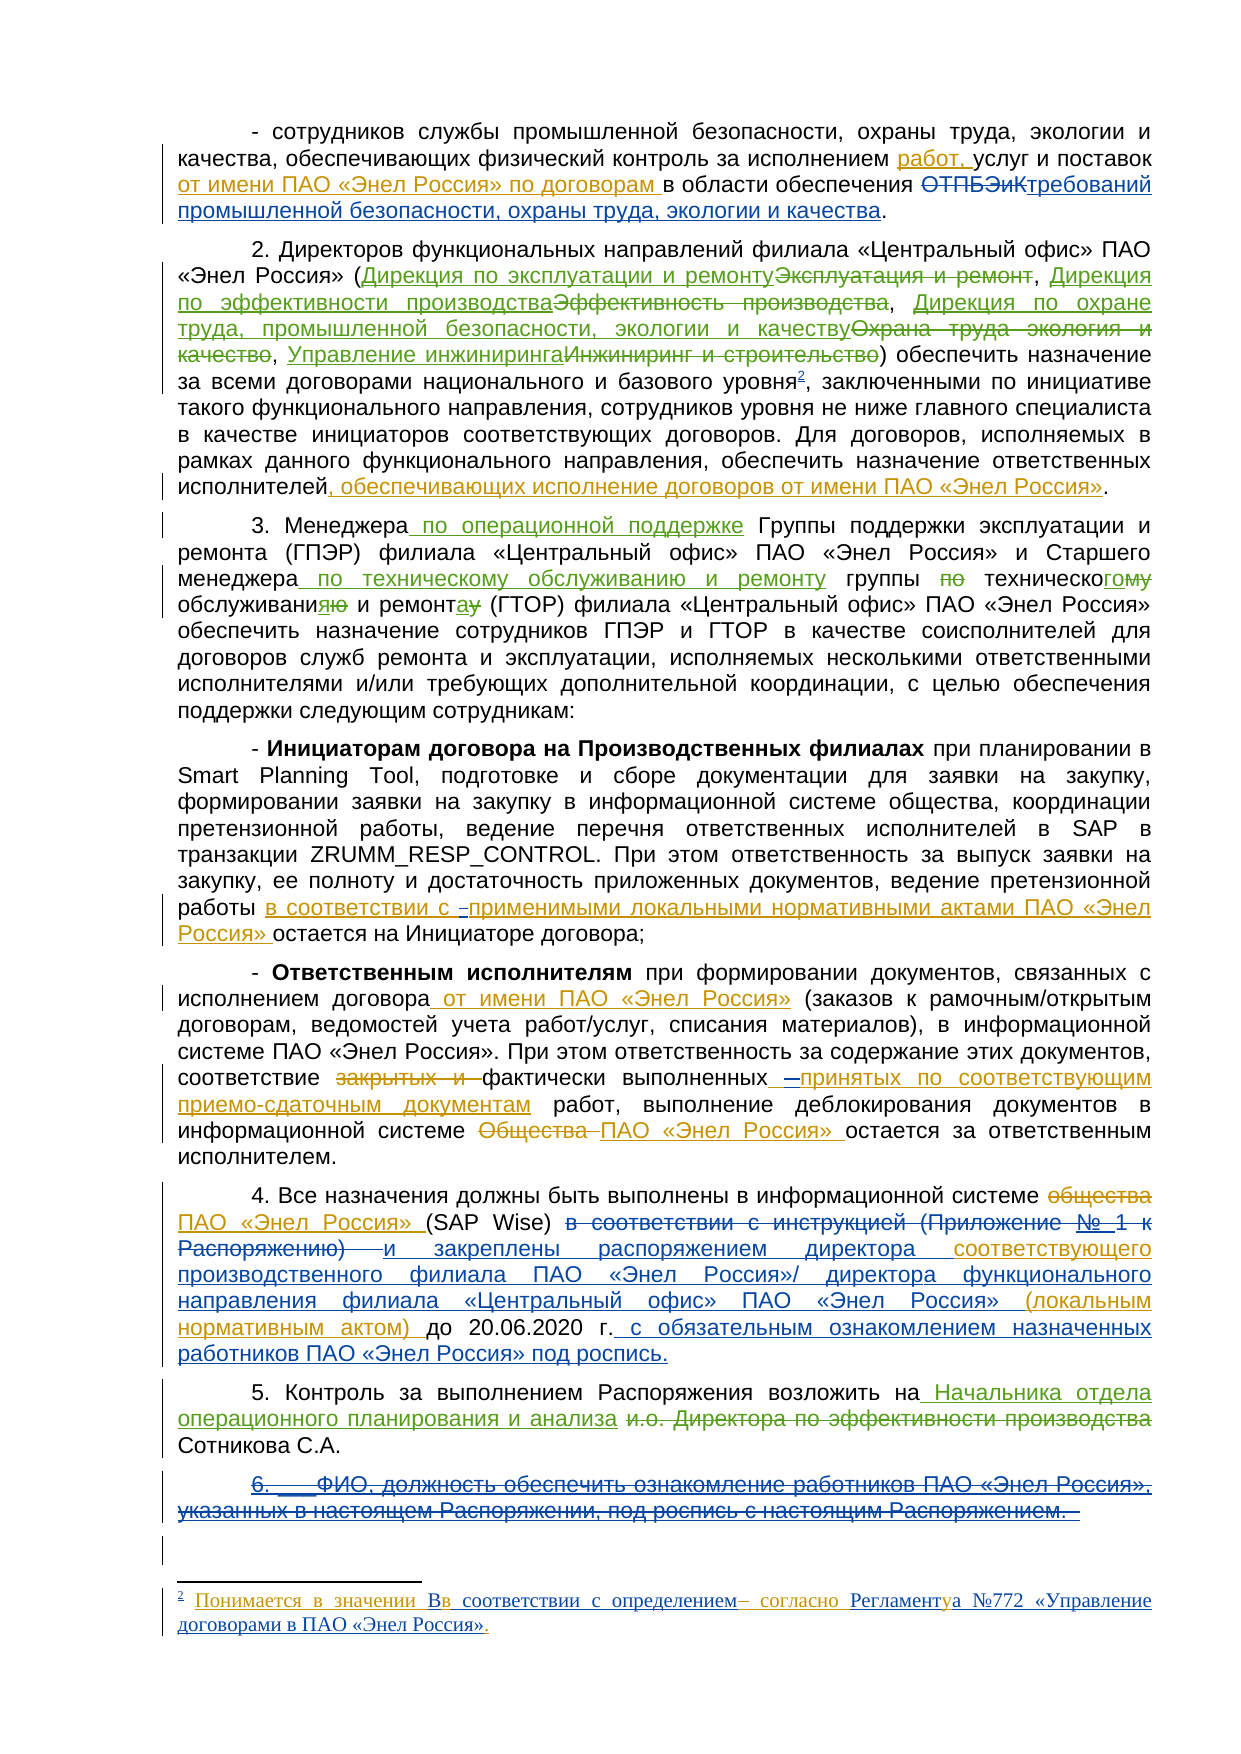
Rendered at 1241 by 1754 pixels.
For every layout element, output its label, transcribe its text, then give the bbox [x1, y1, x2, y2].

text - Ответственным исполнителям при формировании документов, связанных с исполнением договора (заказов к рамочным/открытым договорам, ведомостей учета работ/услуг, списания материалов), в информационной системе ПАО «Энел Россия». При этом ответственность за содержание этих документов, соответствие фактически выполненных работ, выполнение деблокирования документов в информационной системе остается за ответственным исполнителем. [177, 959, 1152, 1169]
text 2. Директоров функциональных направлений филиала «Центральный офис» ПАО «Энел Россия» (, , , ) обеспечить назначение за всеми договорами национального и базового уровня, заключенными по инициативе такого функционального направления, сотрудников уровня не ниже главного специалиста в качестве инициаторов соответствующих договоров. Для договоров, исполняемых в рамках данного функционального направления, обеспечить назначение ответственных исполнителей. [177, 236, 1152, 499]
text 5. Контроль за выполнением Распоряжения возложить на Сотникова С.А. [177, 1379, 1152, 1458]
text 4. Все назначения должны быть выполнены в информационной системе (SAP Wise) до 20.06.2020 г. [177, 1311, 1152, 1367]
text - Инициаторам договора на Производственных филиалах при планировании в Smart Planning Tool, подготовке и сборе документации для заявки на закупку, формировании заявки на закупку в информационной системе общества, координации претензионной работы, ведение перечня ответственных исполнителей в SAP в транзакции ZRUMM_RESP_CONTROL. При этом ответственность за выпуск заявки на закупку, ее полноту и достаточность приложенных документов, ведение претензионной работы остается на Инициаторе договора; [177, 735, 1152, 946]
text 4. Все назначения должны быть выполнены в информационной системе (SAP Wise) до 20.06.2020 г. [177, 1182, 1152, 1284]
text 3. Менеджера Группы поддержки эксплуатации и ремонта (ГПЭР) филиала «Центральный офис» ПАО «Энел Россия» и Старшего менеджера группы техническо обслуживани и ремонт (ГТОР) филиала «Центральный офис» ПАО «Энел Россия» обеспечить назначение сотрудников ГПЭР и ГТОР в качестве соисполнителей для договоров служб ремонта и эксплуатации, исполняемых несколькими ответственными исполнителями и/или требующих дополнительной координации, с целью обеспечения поддержки следующим сотрудникам: [177, 512, 1152, 723]
text 4. Все назначения должны быть выполнены в информационной системе (SAP Wise) до 20.06.2020 г. [177, 1285, 1152, 1310]
text - сотрудников службы промышленной безопасности, охраны труда, экологии и качества, обеспечивающих физический контроль за исполнением услуг и поставок в области обеспечения . [177, 118, 1152, 223]
